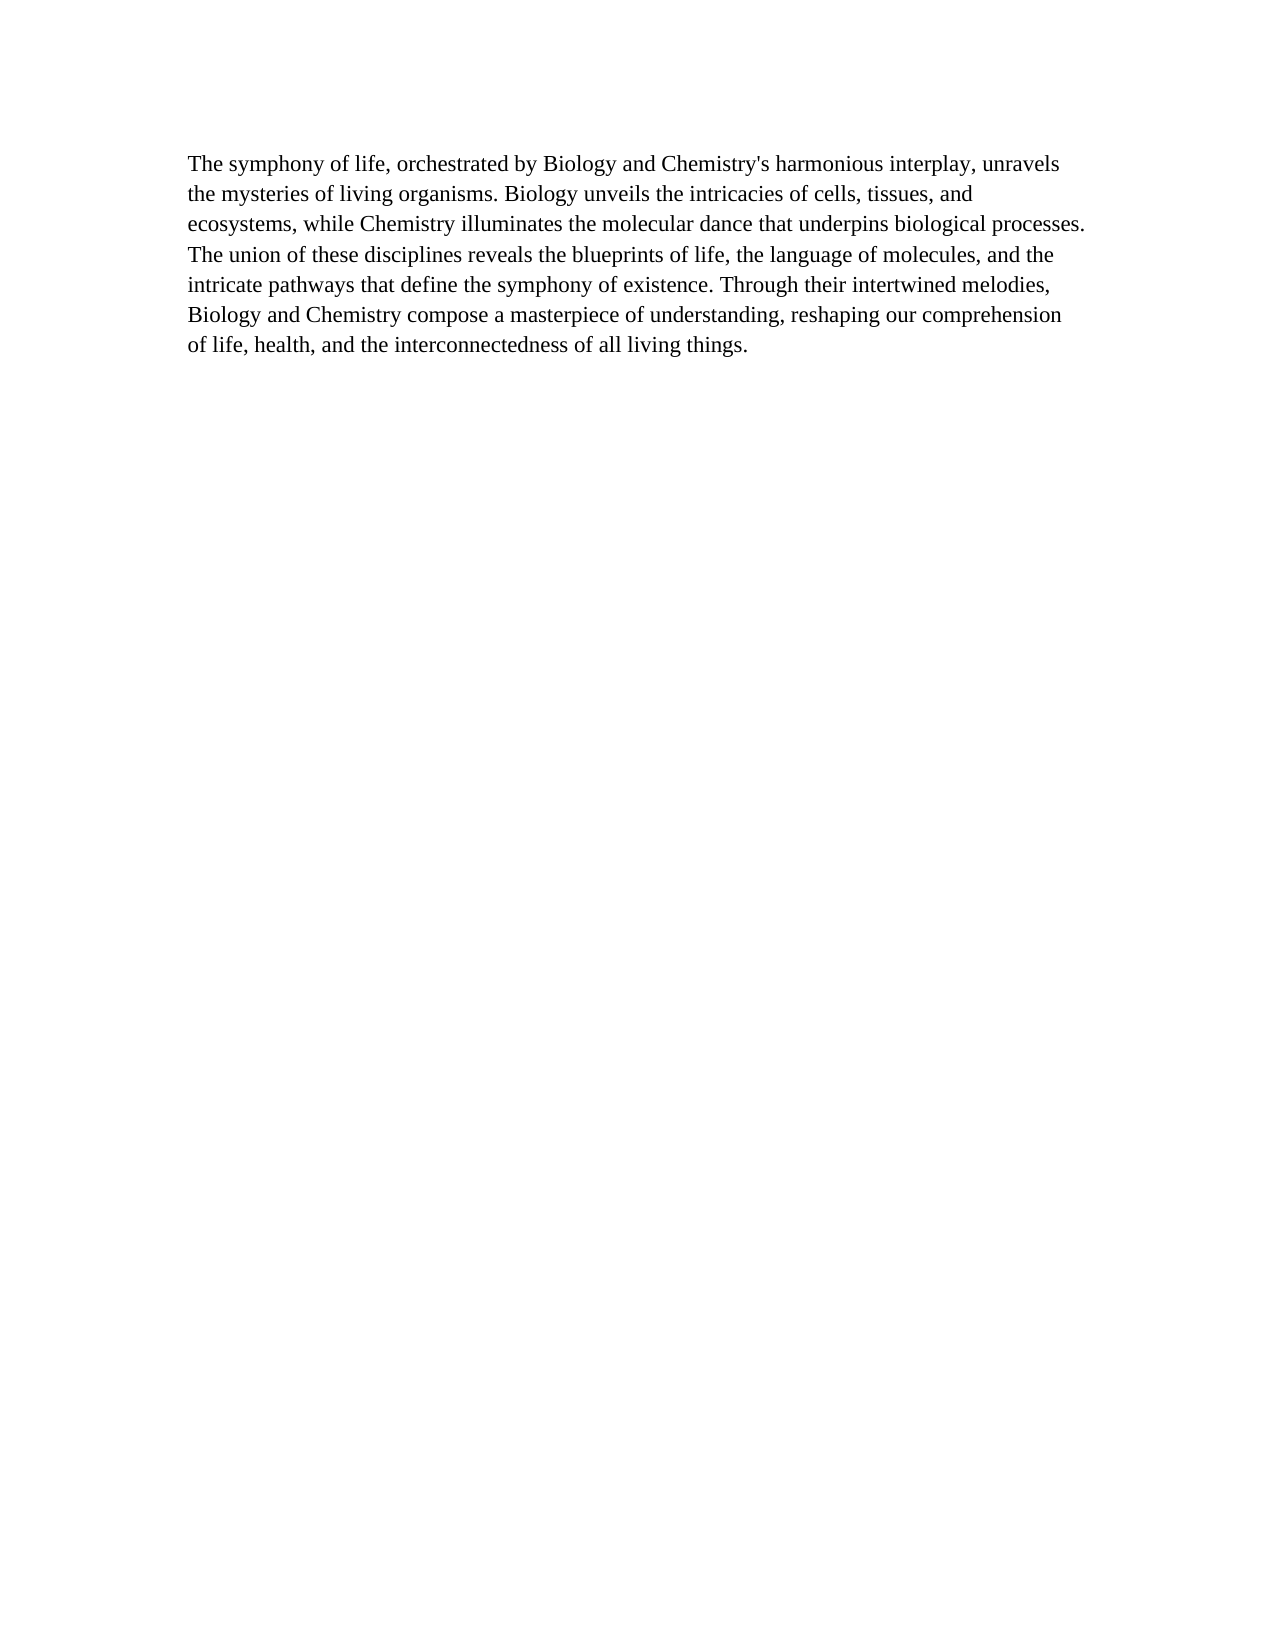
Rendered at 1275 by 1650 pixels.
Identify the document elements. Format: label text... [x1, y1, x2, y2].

text The symphony of life, orchestrated by Biology and Chemistry's harmonious interplay, unravels the mysteries of living organisms. Biology unveils the intricacies of cells, tissues, and ecosystems, while Chemistry illuminates the molecular dance that underpins biological processes. The union of these disciplines reveals the blueprints of life, the language of molecules, and the intricate pathways that define the symphony of existence. Through their intertwined melodies, Biology and Chemistry compose a masterpiece of understanding, reshaping our comprehension of life, health, and the interconnectedness of all living things. [187, 150, 1087, 358]
